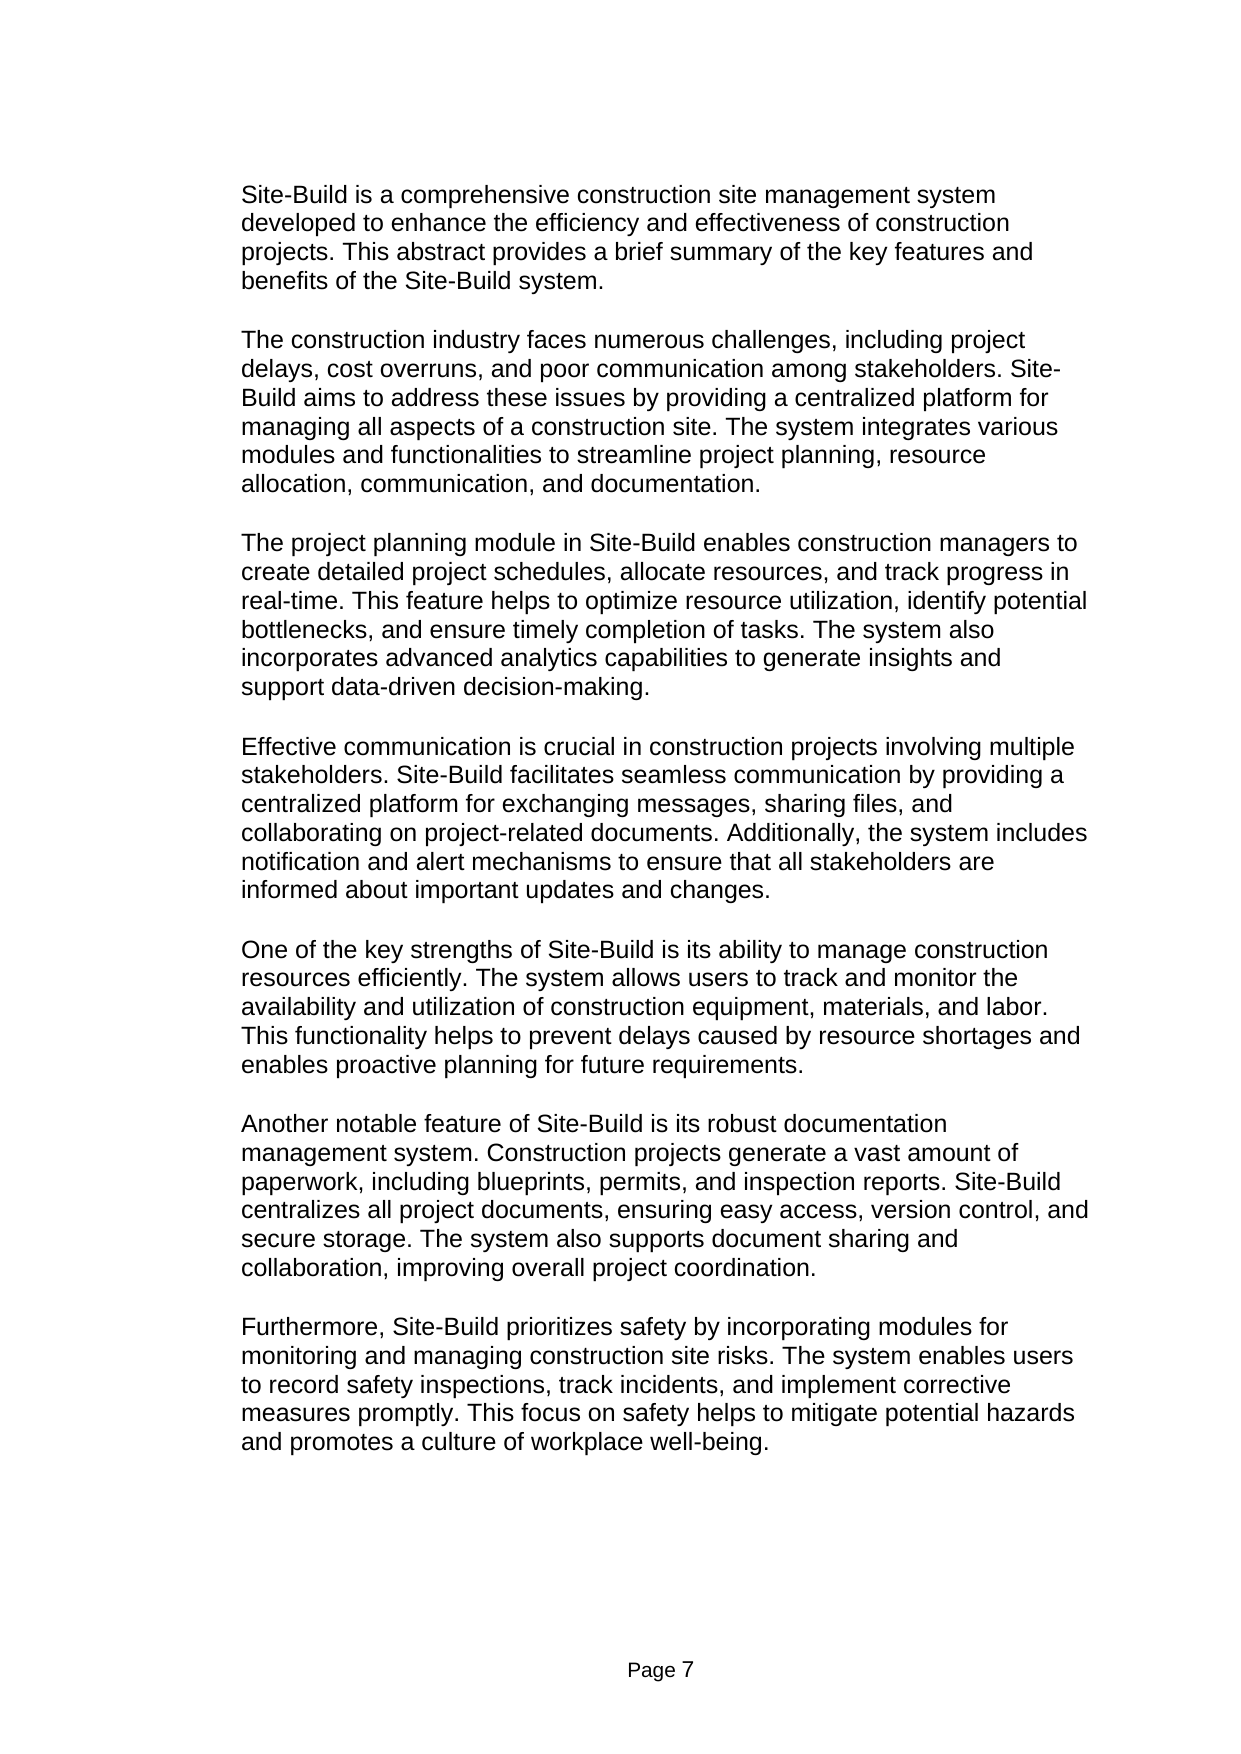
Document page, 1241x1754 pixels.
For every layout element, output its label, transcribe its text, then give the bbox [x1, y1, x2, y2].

text One of the key strengths of Site-Build is its ability to manage construction resources efficiently. The system allows users to track and monitor the availability and utilization of construction equipment, materials, and labor. This functionality helps to prevent delays caused by resource shortages and enables proactive planning for future requirements. [241, 935, 1090, 1078]
text Site-Build is a comprehensive construction site management system developed to enhance the efficiency and effectiveness of construction projects. This abstract provides a brief summary of the key features and benefits of the Site-Build system. [241, 180, 1090, 295]
text Effective communication is crucial in construction projects involving multiple stakeholders. Site-Build facilitates seamless communication by providing a centralized platform for exchanging messages, sharing files, and collaborating on project-related documents. Additionally, the system includes notification and alert mechanisms to ensure that all stakeholders are informed about important updates and changes. [241, 732, 1090, 904]
text Furthermore, Site-Build prioritizes safety by incorporating modules for monitoring and managing construction site risks. The system enables users to record safety inspections, track incidents, and implement corrective measures promptly. This focus on safety helps to mitigate potential hazards and promotes a culture of workplace well-being. [241, 1312, 1090, 1456]
text The construction industry faces numerous challenges, including project delays, cost overruns, and poor communication among stakeholders. Site-Build aims to address these issues by providing a centralized platform for managing all aspects of a construction site. The system integrates various modules and functionalities to streamline project planning, resource allocation, communication, and documentation. [241, 325, 1090, 498]
text The project planning module in Site-Build enables construction managers to create detailed project schedules, allocate resources, and track progress in real-time. This feature helps to optimize resource utilization, identify potential bottlenecks, and ensure timely completion of tasks. The system also incorporates advanced analytics capabilities to generate insights and support data-driven decision-making. [241, 528, 1090, 701]
text Another notable feature of Site-Build is its robust documentation management system. Construction projects generate a vast amount of paperwork, including blueprints, permits, and inspection reports. Site-Build centralizes all project documents, ensuring easy access, version control, and secure storage. The system also supports document sharing and collaboration, improving overall project coordination. [241, 1109, 1090, 1282]
